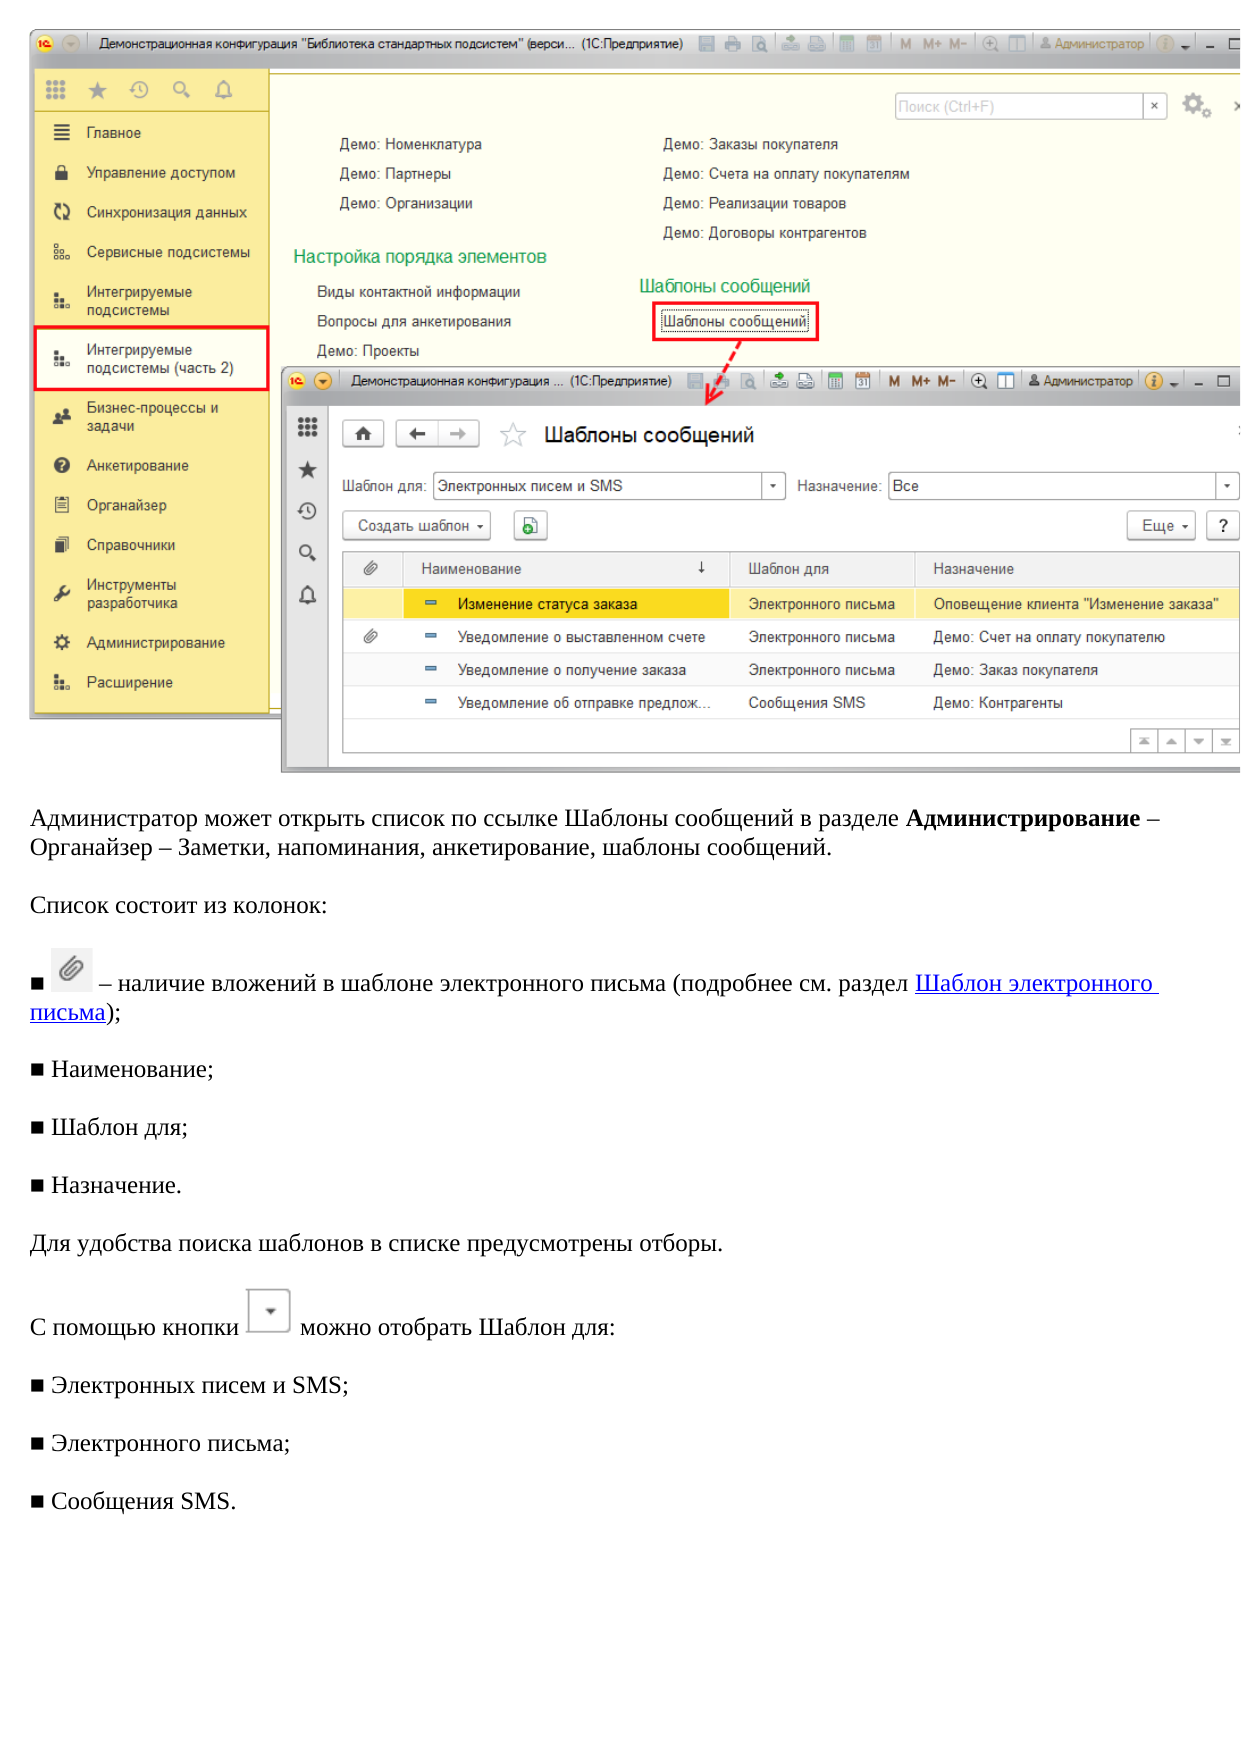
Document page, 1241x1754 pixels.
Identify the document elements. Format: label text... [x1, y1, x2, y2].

text ■ Шаблон для; [29, 1112, 1211, 1141]
text Список состоит из колонок: [29, 890, 1211, 919]
text Для удобства поиска шаблонов в списке предусмотрены отборы. [29, 1228, 1211, 1257]
text ■ Электронных писем и SMS; [29, 1370, 1211, 1399]
picture [245, 1286, 294, 1336]
text ■ – наличие вложений в шаблоне электронного письма (подробнее см. раздел Шаблон электронного письма); [29, 948, 1211, 1025]
text Администратор может открыть список по ссылке Шаблоны сообщений в разделе Администрирование – Органайзер – Заметки, напоминания, анкетирование, шаблоны сообщений. [29, 803, 1211, 861]
text ■ Наименование; [29, 1054, 1211, 1083]
text ■ Электронного письма; [29, 1428, 1211, 1457]
text ■ Сообщения SMS. [29, 1486, 1211, 1515]
picture [29, 29, 1241, 775]
picture [51, 948, 93, 992]
text ■ Назначение. [29, 1170, 1211, 1199]
text С помощью кнопки можно отобрать Шаблон для: [29, 1286, 1211, 1341]
